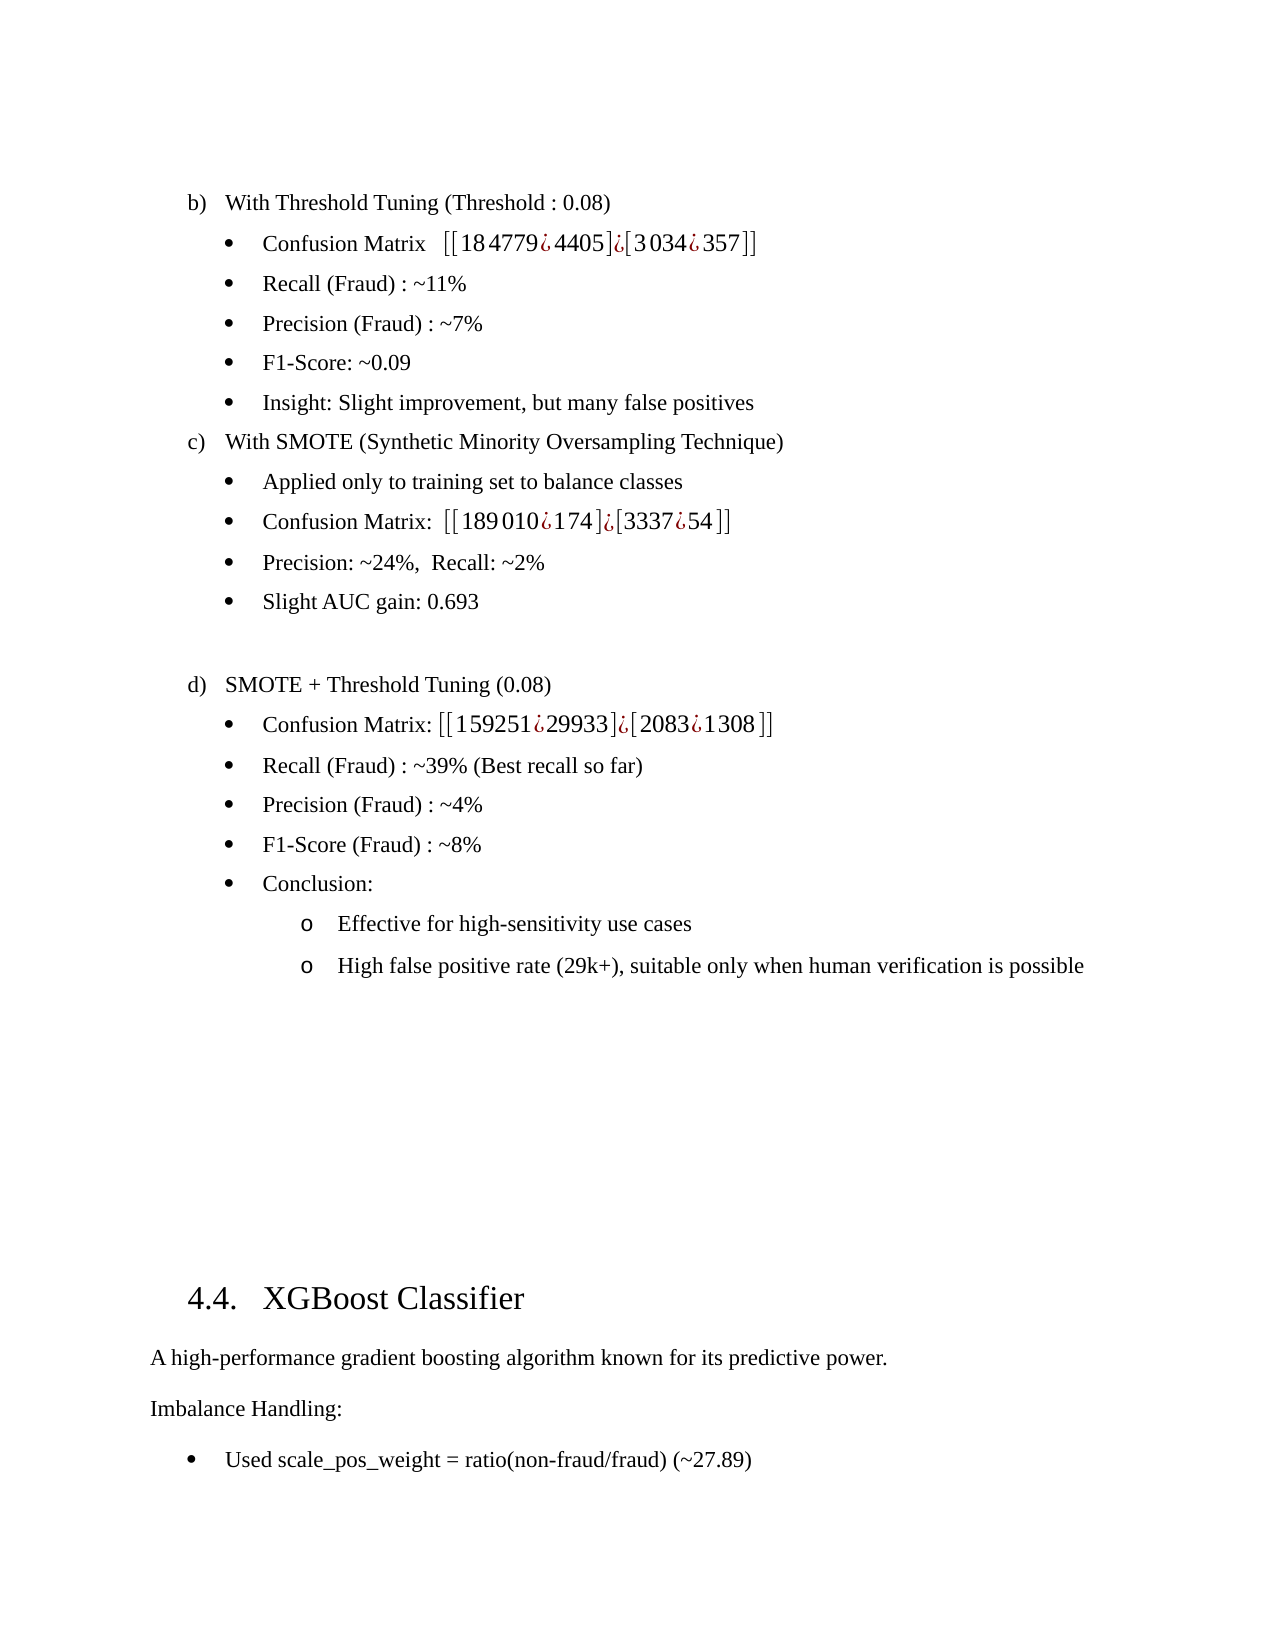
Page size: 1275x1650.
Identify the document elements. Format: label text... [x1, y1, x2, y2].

list Confusion Matrix: [225, 507, 1125, 536]
list High false positive rate (29k+), suitable only when human verification is possible [300, 952, 1125, 980]
list Conclusion: [225, 870, 1125, 897]
list Recall (Fraud) : ~39% (Best recall so far) [225, 752, 1125, 778]
list Precision: ~24%, Recall: ~2% [225, 549, 1125, 575]
list Effective for high-sensitivity use cases [300, 910, 1125, 938]
list Insight: Slight improvement, but many false positives [225, 389, 1125, 415]
list Applied only to training set to balance classes [225, 468, 1125, 494]
list F1-Score (Fraud) : ~8% [225, 831, 1125, 857]
subtitle XGBoost Classifier [187, 1278, 1125, 1317]
list Precision (Fraud) : ~7% [225, 310, 1125, 336]
text A high-performance gradient boosting algorithm known for its predictive power. [150, 1344, 1125, 1371]
list Used scale_pos_weight = ratio(non-fraud/fraud) (~27.89) [187, 1446, 1125, 1473]
list Confusion Matrix: [225, 710, 1125, 739]
list Recall (Fraud) : ~11% [225, 271, 1125, 297]
list SMOTE + Threshold Tuning (0.08) [187, 671, 1125, 697]
list Precision (Fraud) : ~4% [225, 791, 1125, 818]
list With Threshold Tuning (Threshold : 0.08) [187, 189, 1125, 216]
list F1-Score: ~0.09 [225, 349, 1125, 376]
text Imbalance Handling: [150, 1395, 1125, 1422]
list Confusion Matrix [225, 229, 1125, 257]
list With SMOTE (Synthetic Minority Oversampling Technique) [187, 428, 1125, 455]
list Slight AUC gain: 0.693 [225, 588, 1125, 657]
